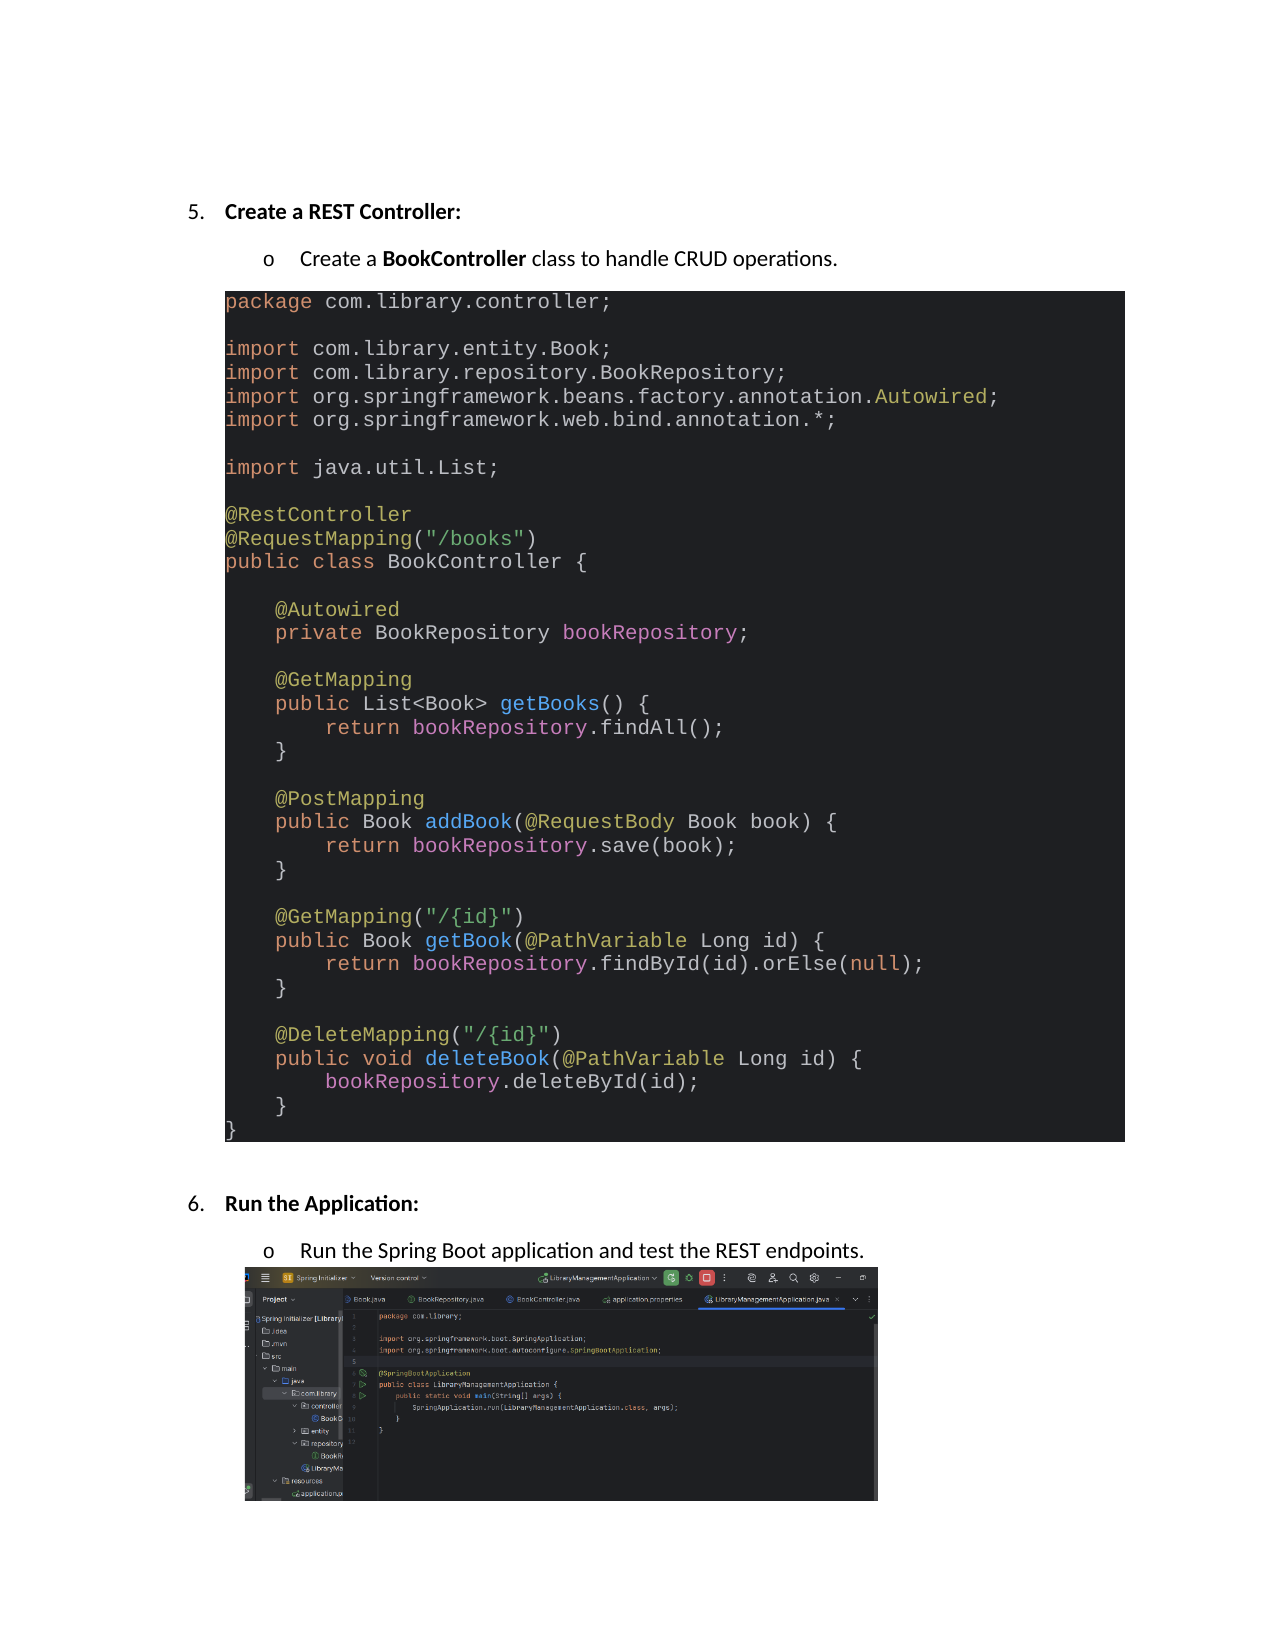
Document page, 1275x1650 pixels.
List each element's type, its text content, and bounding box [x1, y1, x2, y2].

list Run the Application: [187, 1189, 1125, 1217]
picture [244, 1267, 878, 1501]
list Create a BookController class to handle CRUD operations. [262, 244, 1125, 272]
list Run the Spring Boot application and test the REST endpoints. [262, 1236, 1125, 1265]
list Create a REST Controller: [187, 197, 1125, 225]
text package com.library.controller; import com.library.entity.Book; import com.library.repository.BookRepository; import org.springframework.beans.factory.annotation.Autowired; import org.springframework.web.bind.annotation.*; import java.util.List; @RestController @RequestMapping("/books") public class BookController { @Autowired private BookRepository bookRepository; @GetMapping public List<Book> getBooks() { return bookRepository.findAll(); } @PostMapping public Book addBook(@RequestBody Book book) { return bookRepository.save(book); } @GetMapping("/{id}") public Book getBook(@PathVariable Long id) { return bookRepository.findById(id).orElse(null); } @DeleteMapping("/{id}") public void deleteBook(@PathVariable Long id) { bookRepository.deleteById(id); } } [225, 291, 1125, 1142]
